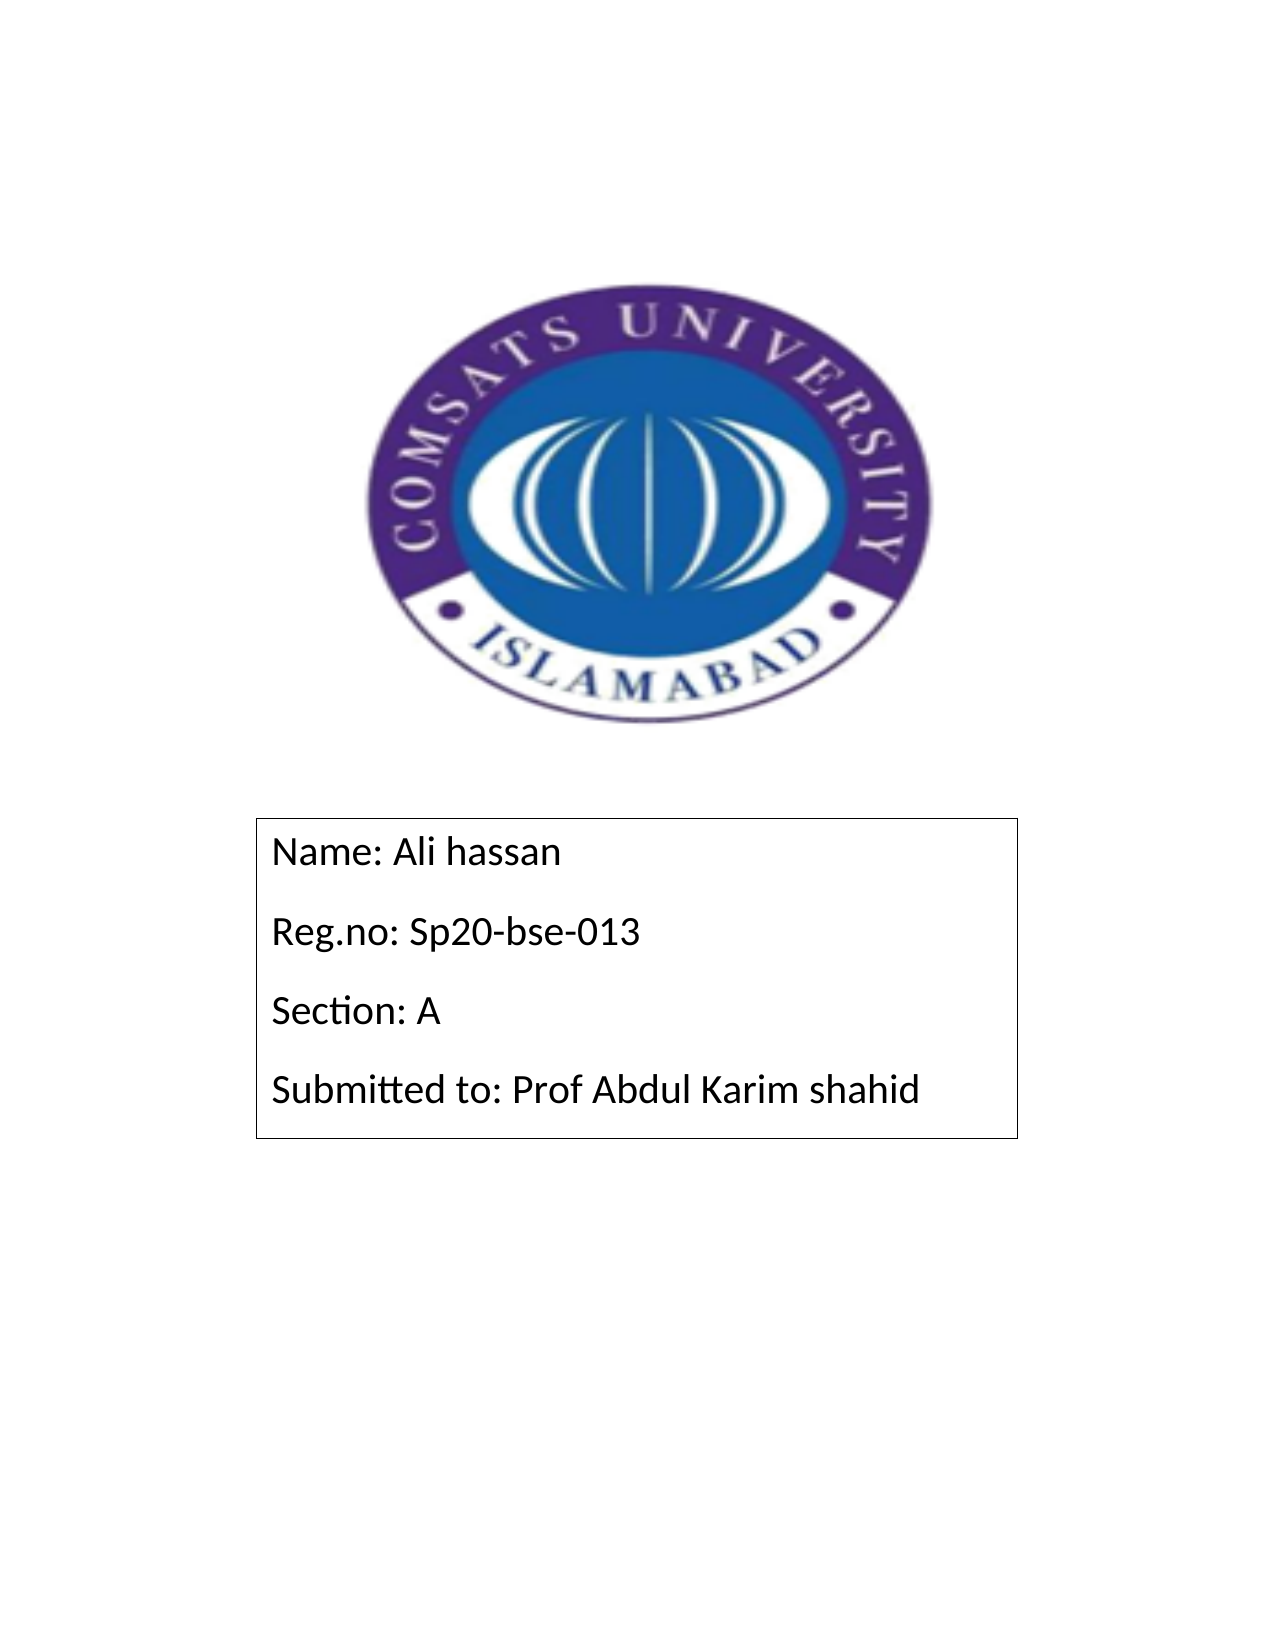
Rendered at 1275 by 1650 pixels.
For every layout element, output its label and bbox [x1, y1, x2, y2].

picture [171, 150, 1104, 804]
